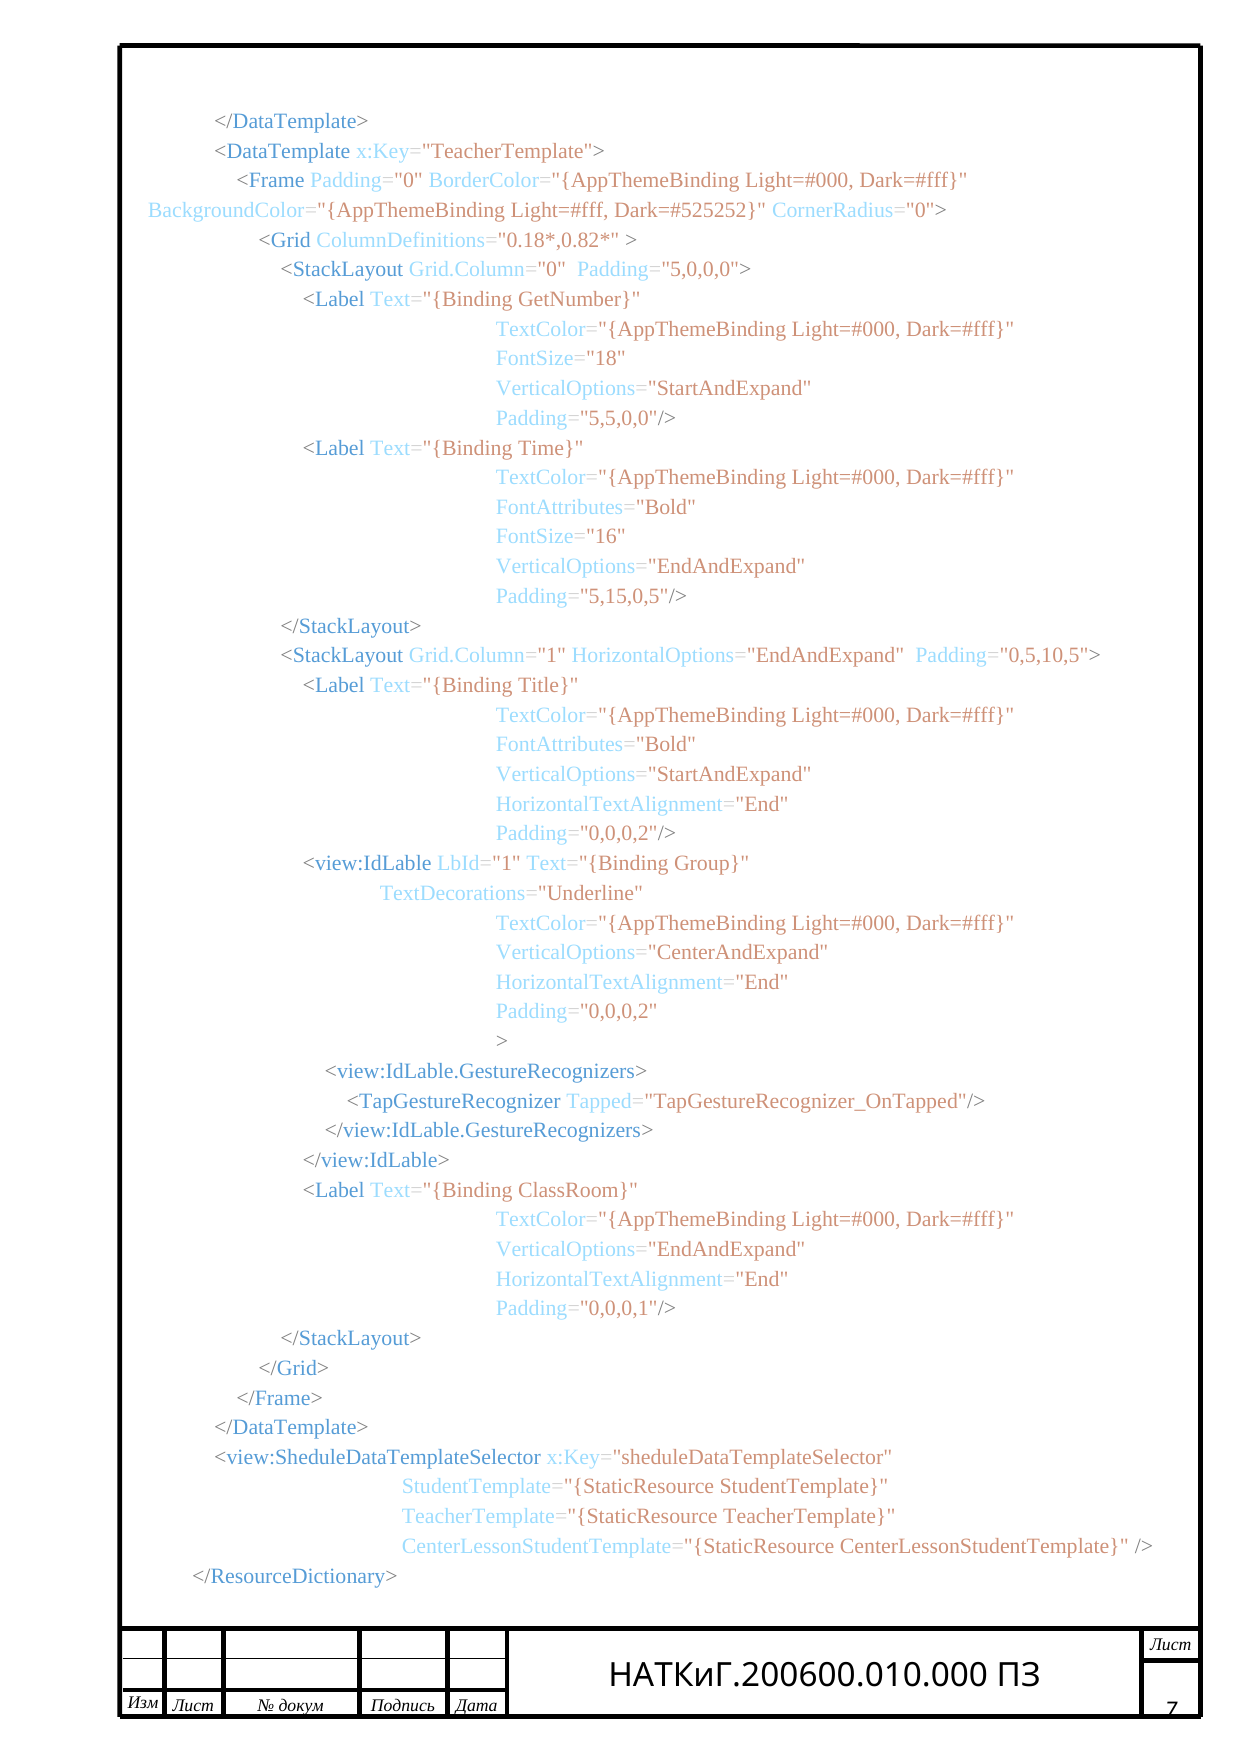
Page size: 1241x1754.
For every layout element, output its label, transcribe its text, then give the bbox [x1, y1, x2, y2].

text Padding="5,15,0,5"/> [148, 578, 1167, 608]
text Padding="0,0,0,2" [148, 994, 1167, 1024]
text CenterLessonStudentTemplate="{StaticResource CenterLessonStudentTemplate}" /> [148, 1528, 1167, 1558]
text VerticalOptions="CenterAndExpand" [148, 935, 1167, 964]
text TeacherTemplate="{StaticResource TeacherTemplate}" [148, 1499, 1167, 1528]
text <StackLayout Grid.Column="0" Padding="5,0,0,0"> [148, 252, 1167, 282]
text </Grid> [148, 1350, 1167, 1380]
text VerticalOptions="EndAndExpand" [148, 1232, 1167, 1261]
text VerticalOptions="StartAndExpand" [148, 757, 1167, 786]
text <Label Text="{Binding Title}" [148, 667, 1167, 697]
text FontAttributes="Bold" [148, 727, 1167, 757]
text </StackLayout> [148, 1321, 1167, 1350]
text StudentTemplate="{StaticResource StudentTemplate}" [148, 1469, 1167, 1499]
text <Frame Padding="0" BorderColor="{AppThemeBinding Light=#000, Dark=#fff}" BackgroundColor="{AppThemeBinding Light=#fff, Dark=#525252}" CornerRadius="0"> [148, 163, 1167, 222]
text </view:IdLable> [148, 1142, 1167, 1172]
text > [148, 1024, 1167, 1053]
text </DataTemplate> [148, 103, 1167, 133]
text HorizontalTextAlignment="End" [148, 964, 1167, 994]
text <DataTemplate x:Key="TeacherTemplate"> [148, 133, 1167, 163]
text <TapGestureRecognizer Tapped="TapGestureRecognizer_OnTapped"/> [148, 1083, 1167, 1113]
text <Label Text="{Binding GetNumber}" [148, 282, 1167, 311]
text FontSize="18" [148, 341, 1167, 371]
text TextColor="{AppThemeBinding Light=#000, Dark=#fff}" [148, 311, 1167, 341]
text </Frame> [148, 1380, 1167, 1410]
text Padding="5,5,0,0"/> [148, 400, 1167, 430]
text <Grid ColumnDefinitions="0.18*,0.82*" > [148, 222, 1167, 252]
text TextColor="{AppThemeBinding Light=#000, Dark=#fff}" [148, 905, 1167, 935]
text Padding="0,0,0,1"/> [148, 1291, 1167, 1321]
text <Label Text="{Binding Time}" [148, 430, 1167, 460]
text </ResourceDictionary> [148, 1558, 1167, 1588]
text <view:SheduleDataTemplateSelector x:Key="sheduleDataTemplateSelector" [148, 1439, 1167, 1469]
text </DataTemplate> [148, 1410, 1167, 1439]
text TextDecorations="Underline" [148, 875, 1167, 905]
text <Label Text="{Binding ClassRoom}" [148, 1172, 1167, 1202]
text TextColor="{AppThemeBinding Light=#000, Dark=#fff}" [148, 460, 1167, 489]
text HorizontalTextAlignment="End" [148, 786, 1167, 816]
text HorizontalTextAlignment="End" [148, 1261, 1167, 1291]
text TextColor="{AppThemeBinding Light=#000, Dark=#fff}" [148, 1202, 1167, 1232]
text <view:IdLable.GestureRecognizers> [148, 1053, 1167, 1083]
text </StackLayout> [148, 608, 1167, 638]
text TextColor="{AppThemeBinding Light=#000, Dark=#fff}" [148, 697, 1167, 727]
text </view:IdLable.GestureRecognizers> [148, 1113, 1167, 1142]
text FontSize="16" [148, 519, 1167, 549]
text <view:IdLable LbId="1" Text="{Binding Group}" [148, 846, 1167, 875]
text VerticalOptions="EndAndExpand" [148, 549, 1167, 578]
text VerticalOptions="StartAndExpand" [148, 371, 1167, 400]
text Padding="0,0,0,2"/> [148, 816, 1167, 846]
text FontAttributes="Bold" [148, 489, 1167, 519]
text <StackLayout Grid.Column="1" HorizontalOptions="EndAndExpand" Padding="0,5,10,5"> [148, 638, 1167, 667]
